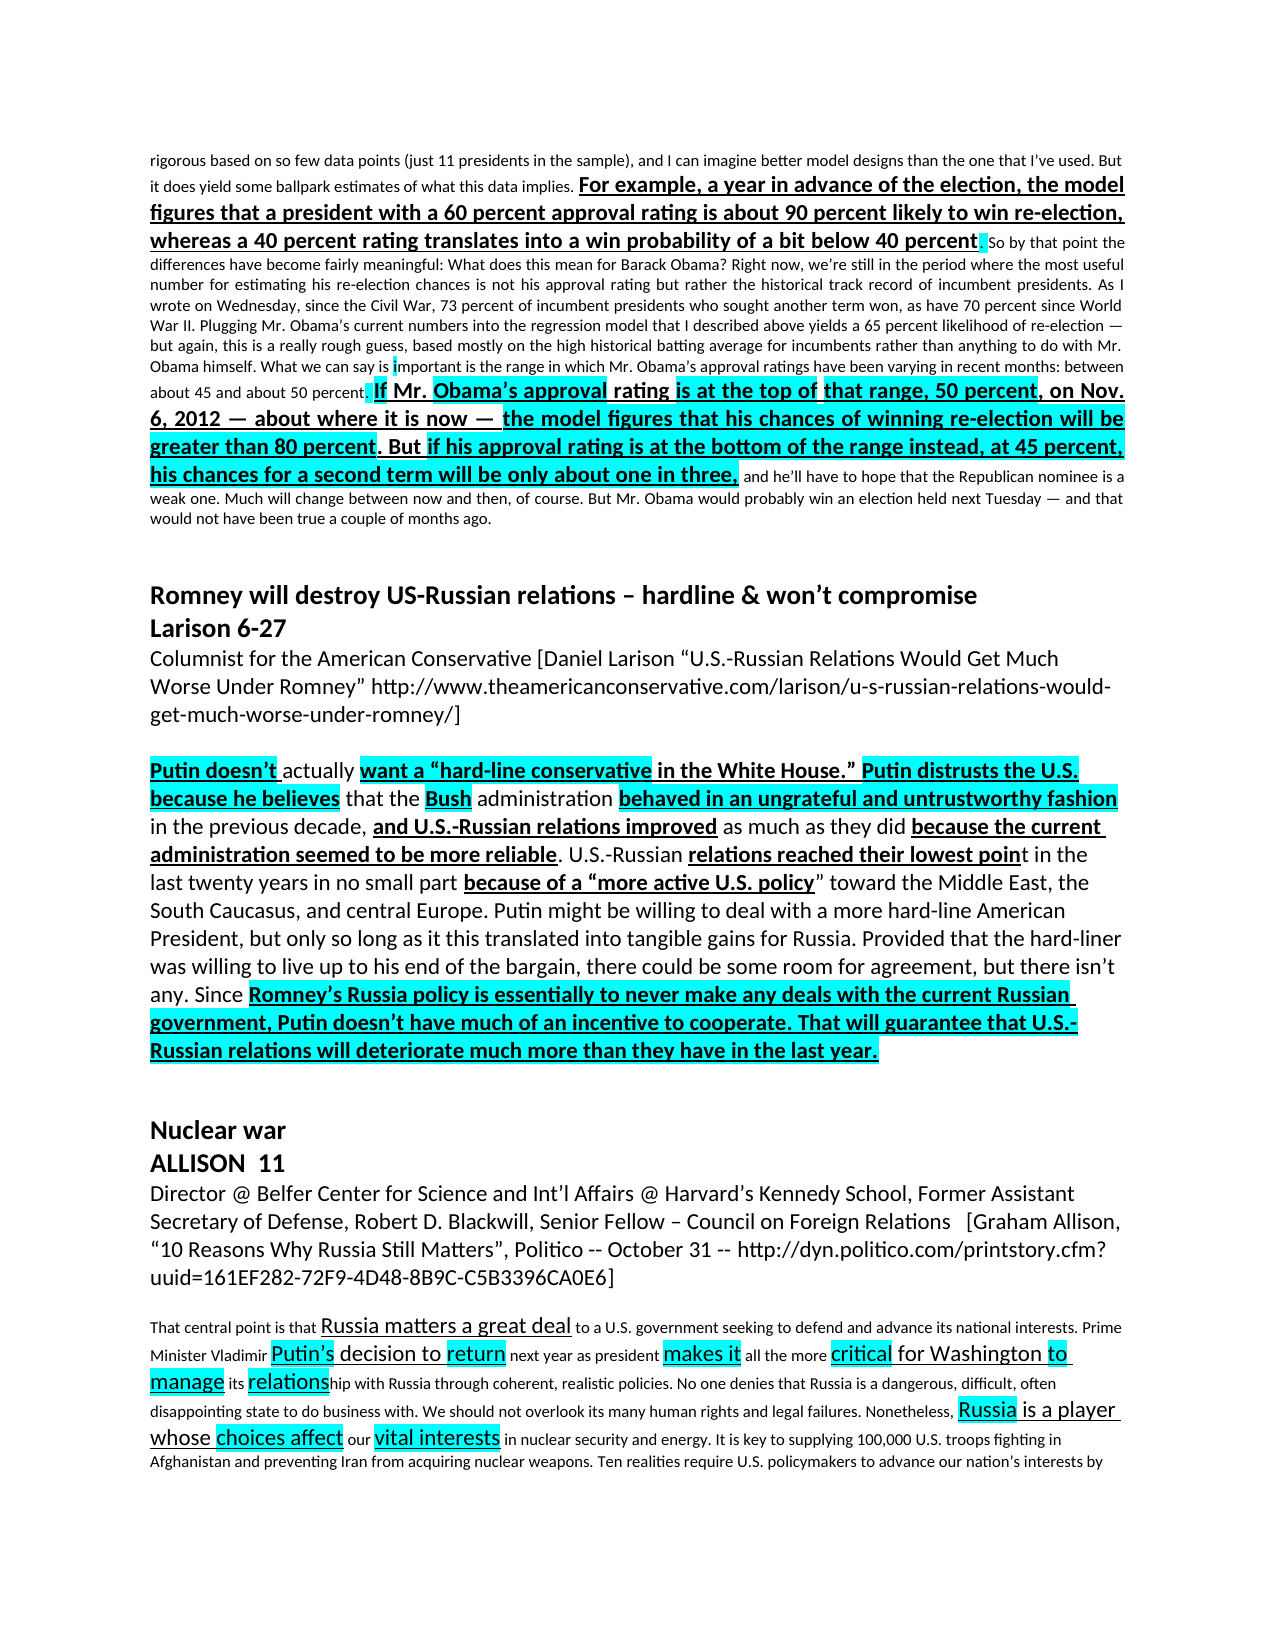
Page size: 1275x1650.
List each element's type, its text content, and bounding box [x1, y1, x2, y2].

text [150, 1311, 1125, 1472]
text Putin doesn’t actually want a “hard-line conservative in the White House.” Putin distrusts the U.S. because he believes that the Bush administration behaved in an ungrateful and untrustworthy fashion in the previous decade, and U.S.-Russian relations improved as much as they did because the current administration seemed to be more reliable. U.S.-Russian relations reached their lowest point in the last twenty years in no small part because of a “more active U.S. policy” toward the Middle East, the South Caucasus, and central Europe. Putin might be willing to deal with a more hard-line American President, but only so long as it this translated into tangible gains for Russia. Provided that the hard-liner was willing to live up to his end of the bargain, there could be some room for agreement, but there isn’t any. Since Romney’s Russia policy is essentially to never make any deals with the current Russian government, Putin doesn’t have much of an incentive to cooperate. That will guarantee that U.S.-Russian relations will deteriorate much more than they have in the last year. [150, 756, 1125, 1064]
text Larison 6-27 [150, 611, 1125, 644]
text Nuclear war [150, 1113, 1125, 1146]
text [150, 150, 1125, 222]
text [150, 224, 1125, 428]
text Romney will destroy US-Russian relations – hardline & won’t compromise [150, 578, 1125, 611]
text ALLISON 11 [150, 1146, 1125, 1179]
text Director @ Belfer Center for Science and Int’l Affairs @ Harvard’s Kennedy School, Former Assistant Secretary of Defense, Robert D. Blackwill, Senior Fellow – Council on Foreign Relations [Graham Allison, “10 Reasons Why Russia Still Matters”, Politico -- October 31 -- http://dyn.politico.com/printstory.cfm?uuid=161EF282-72F9-4D48-8B9C-C5B3396CA0E6] [150, 1179, 1125, 1291]
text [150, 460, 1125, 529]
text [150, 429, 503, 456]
text Columnist for the American Conservative [Daniel Larison “U.S.-Russian Relations Would Get Much Worse Under Romney” http://www.theamericanconservative.com/larison/u-s-russian-relations-would-get-much-worse-under-romney/] [150, 644, 1125, 728]
